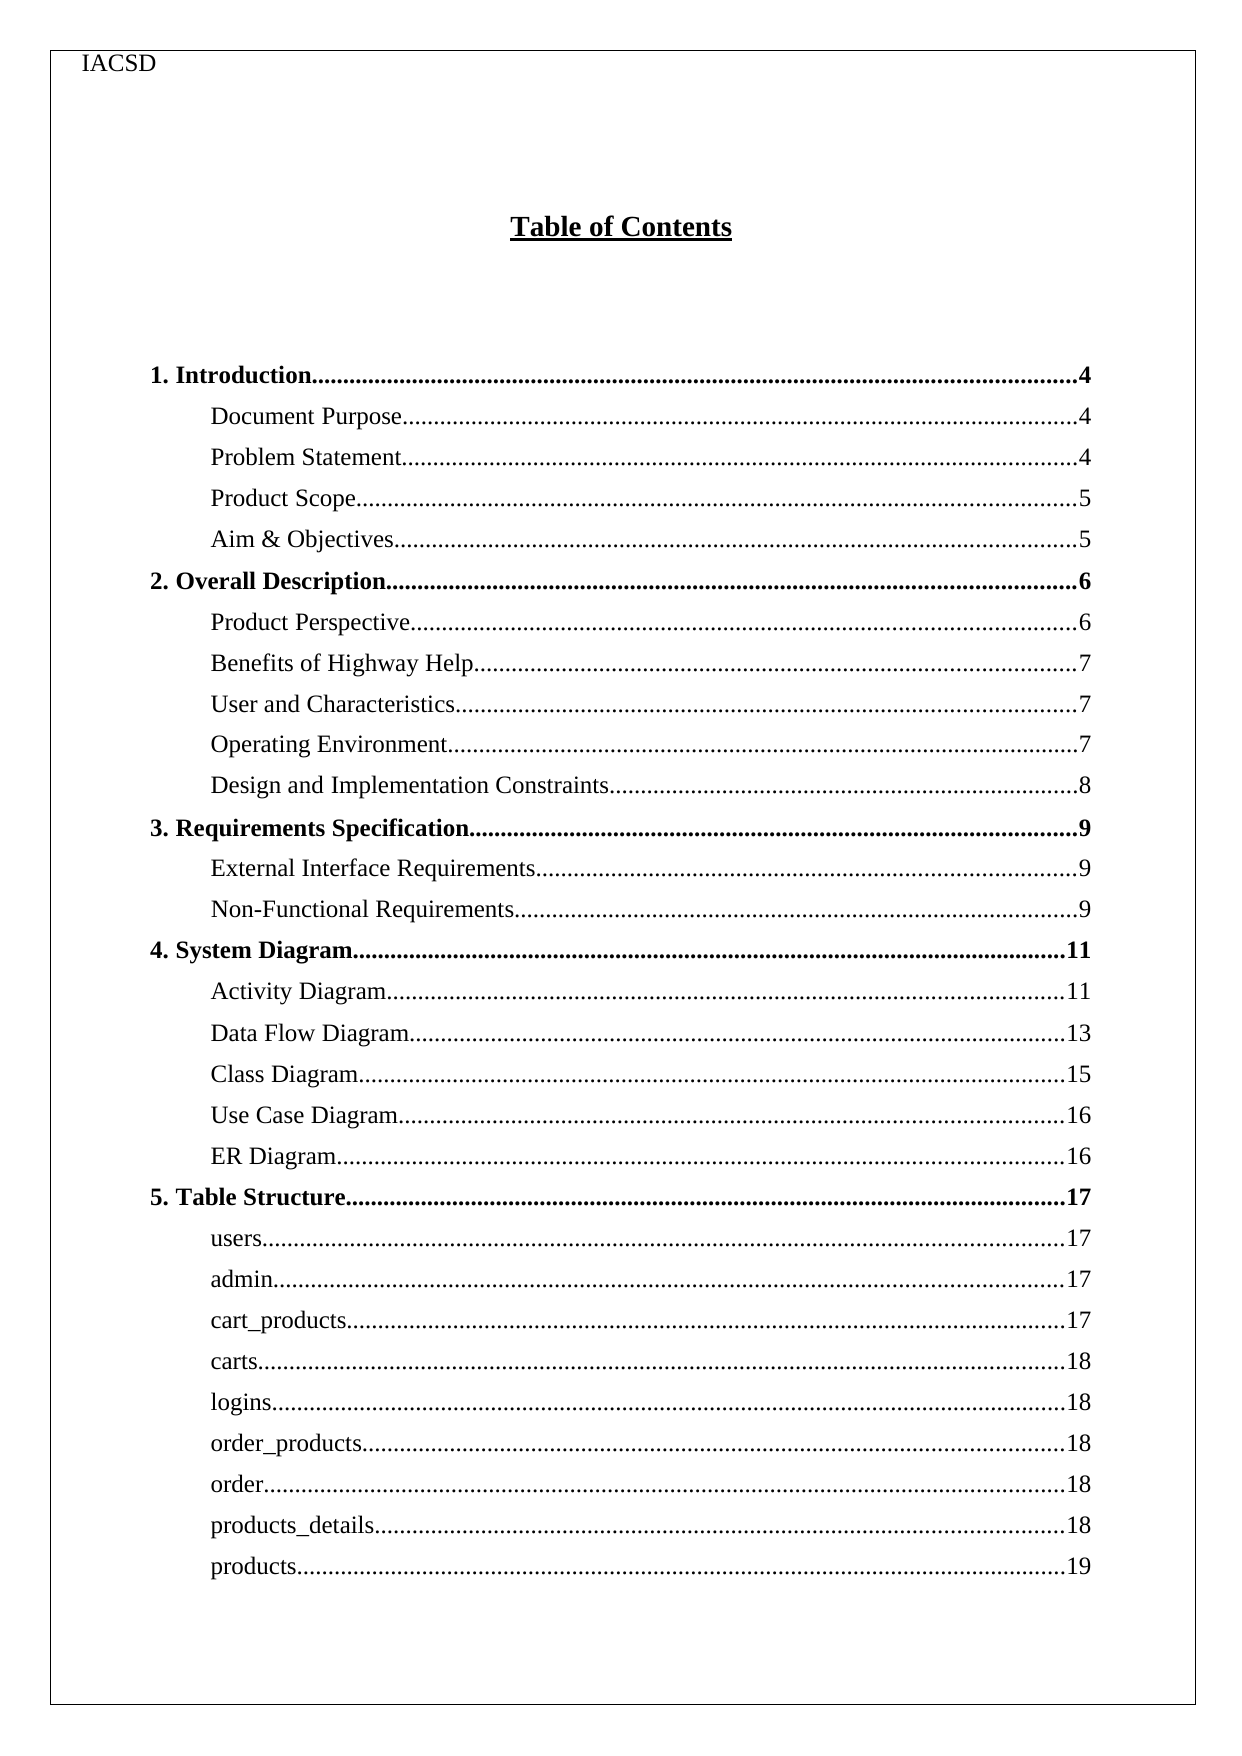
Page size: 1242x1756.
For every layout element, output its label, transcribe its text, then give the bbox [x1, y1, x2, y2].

text Table of Contents [385, 209, 857, 242]
